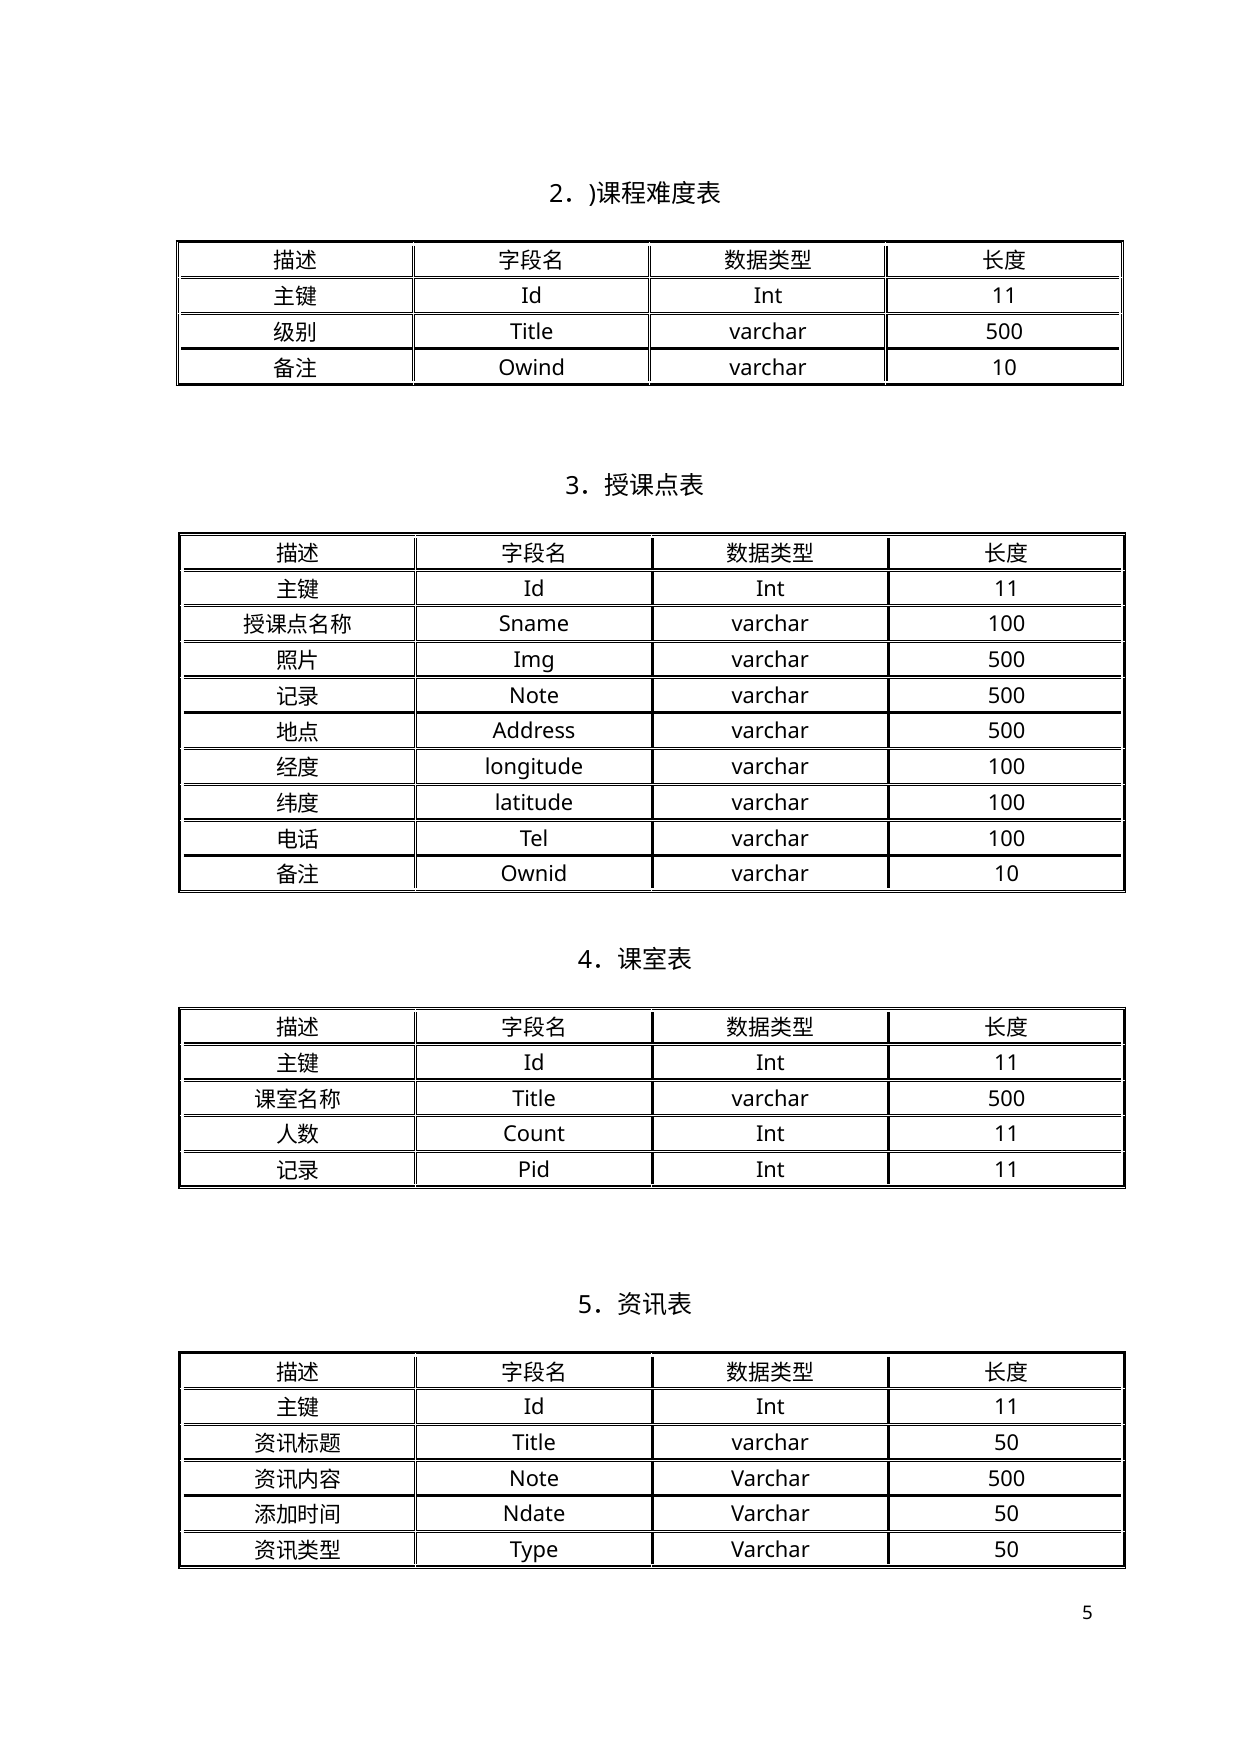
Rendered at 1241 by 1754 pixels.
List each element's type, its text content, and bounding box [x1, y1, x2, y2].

table_header 字段名 [416, 534, 652, 568]
table_cell 记录 [181, 675, 414, 711]
table_cell 课室名称 [181, 1078, 414, 1114]
table_cell Id [415, 279, 648, 311]
table_cell Int [654, 1390, 887, 1422]
table_header 描述 [181, 1354, 416, 1387]
text 3．授课点表 [177, 451, 1092, 516]
table_cell 资讯内容 [181, 1458, 414, 1494]
table_cell 11 [888, 1114, 1124, 1149]
table_cell 人数 [180, 1114, 416, 1149]
table_cell Int [654, 1117, 887, 1149]
table_cell Int [654, 1046, 887, 1078]
table_cell Tel [417, 822, 651, 854]
table_cell varchar [654, 1082, 887, 1114]
table_header 数据类型 [652, 536, 888, 568]
table_cell Sname [417, 607, 651, 639]
table_cell varchar [652, 857, 888, 889]
table_cell 50 [888, 1530, 1124, 1565]
table_cell Count [417, 1117, 651, 1149]
text 5．资讯表 [177, 1270, 1092, 1335]
table_cell 记录 [181, 1150, 416, 1185]
table_cell 级别 [179, 311, 412, 347]
table_cell 11 [890, 1042, 1124, 1078]
table_header 字段名 [416, 1008, 652, 1042]
table_cell 10 [888, 854, 1123, 889]
table_header 描述 [181, 536, 416, 568]
table_cell Title [415, 315, 648, 347]
table_cell varchar [650, 347, 886, 383]
table_cell 100 [888, 747, 1124, 782]
table_cell 资讯标题 [181, 1423, 414, 1458]
table_cell Title [417, 1426, 651, 1458]
table_cell 主键 [181, 568, 414, 604]
table_cell Int [654, 572, 887, 604]
table_cell 11 [886, 276, 1122, 311]
table_cell 备注 [179, 347, 413, 383]
table_cell 备注 [181, 854, 416, 889]
table_cell Title [417, 1082, 651, 1114]
table_cell 11 [890, 568, 1124, 604]
table_cell varchar [654, 607, 887, 639]
table_cell 100 [888, 604, 1124, 639]
table_cell 资讯类型 [181, 1530, 416, 1565]
table_cell 500 [890, 711, 1123, 747]
table_cell 10 [886, 347, 1121, 383]
table_cell 500 [890, 640, 1124, 675]
table_cell Id [417, 572, 651, 604]
table_cell 50 [890, 1494, 1123, 1529]
table_cell Note [417, 679, 651, 711]
table_cell 100 [890, 818, 1124, 854]
table_cell Type [416, 1533, 652, 1565]
table_cell varchar [654, 679, 887, 711]
table_cell Ndate [417, 1497, 651, 1529]
table_cell Int [652, 1153, 888, 1185]
table_cell Varchar [654, 1462, 887, 1494]
table_cell Varchar [652, 1533, 888, 1565]
table_cell 经度 [180, 747, 416, 782]
table_cell 授课点名称 [180, 604, 416, 639]
table_cell varchar [654, 1426, 887, 1458]
table_cell 11 [888, 1387, 1124, 1422]
table_cell 500 [888, 311, 1121, 347]
table_cell 100 [890, 783, 1124, 818]
table_cell 500 [890, 1078, 1124, 1114]
table_cell Owind [414, 350, 650, 383]
table_cell varchar [654, 714, 887, 747]
table_header 长度 [886, 243, 1121, 276]
table_cell 地点 [181, 711, 414, 747]
table_cell 主键 [180, 1387, 416, 1422]
table_cell 照片 [181, 640, 414, 675]
table_header 数据类型 [652, 1354, 888, 1387]
table_cell Id [417, 1390, 651, 1422]
text 4．课室表 [177, 925, 1092, 990]
table_header 数据类型 [650, 242, 886, 276]
table_cell 500 [890, 675, 1124, 711]
table_header 长度 [888, 536, 1123, 568]
table_header 长度 [888, 1010, 1123, 1042]
table_cell 500 [890, 1458, 1124, 1494]
table_cell Address [417, 714, 651, 747]
table_cell Id [417, 1046, 651, 1078]
table_header 字段名 [416, 1353, 652, 1387]
table_header 长度 [888, 1354, 1123, 1387]
table_cell latitude [417, 786, 651, 818]
table_cell Note [417, 1462, 651, 1494]
table_cell longitude [417, 750, 651, 782]
table_cell Ownid [416, 857, 652, 889]
table_header 数据类型 [652, 1010, 888, 1042]
table_cell 电话 [181, 818, 414, 854]
table_cell varchar [654, 750, 887, 782]
table_cell varchar [654, 822, 887, 854]
table_cell varchar [654, 643, 887, 675]
table_cell Varchar [654, 1497, 887, 1529]
table_cell varchar [654, 786, 887, 818]
table_cell Int [651, 279, 884, 311]
table_cell 50 [890, 1423, 1124, 1458]
table_cell 主键 [177, 276, 413, 311]
table_cell 添加时间 [181, 1494, 414, 1529]
table_header 描述 [179, 243, 413, 276]
table_cell varchar [651, 315, 884, 347]
table_header 描述 [181, 1010, 416, 1042]
text 2．)课程难度表 [177, 159, 1092, 224]
table_cell 11 [888, 1150, 1124, 1185]
table_cell 纬度 [181, 783, 414, 818]
table_cell Pid [416, 1153, 652, 1185]
table_header 字段名 [414, 243, 650, 276]
table_cell 主键 [181, 1042, 414, 1078]
table_cell Img [417, 643, 651, 675]
